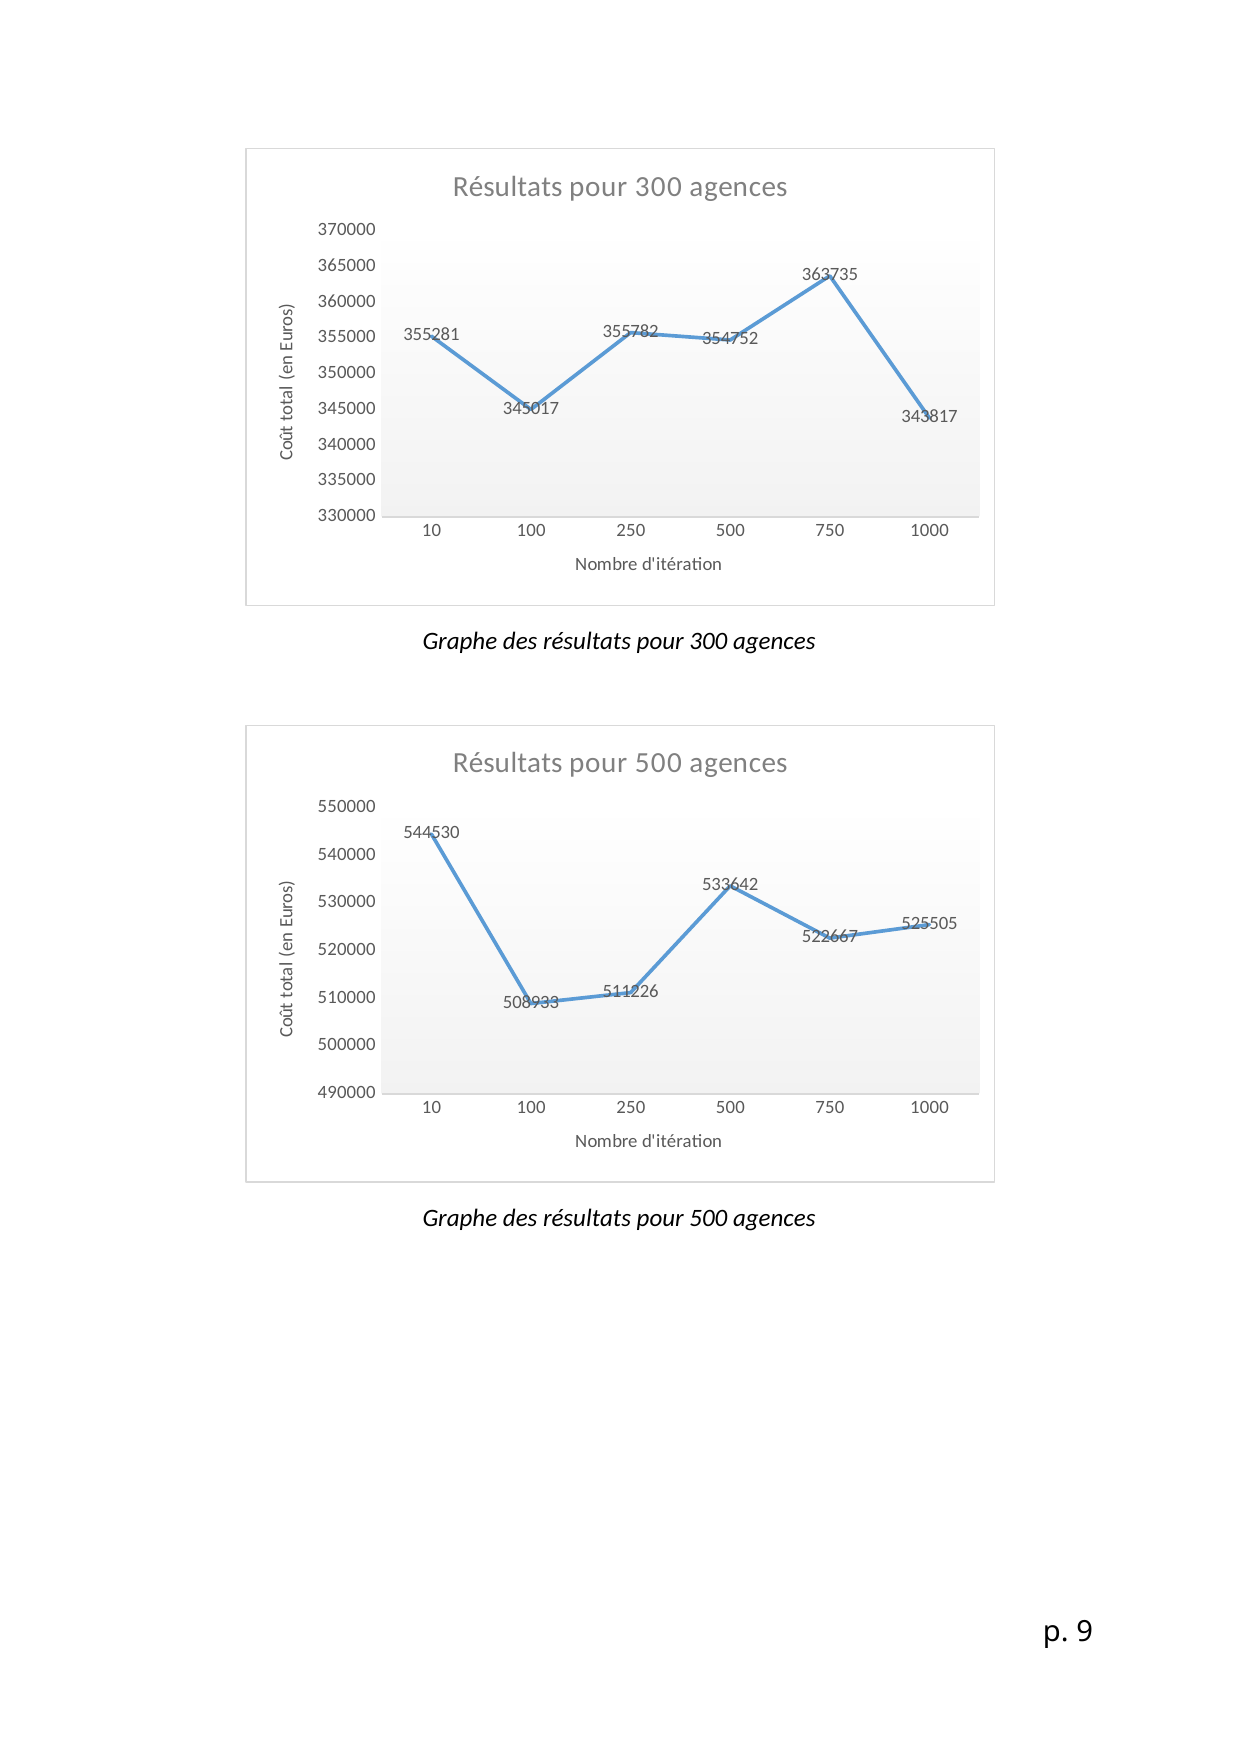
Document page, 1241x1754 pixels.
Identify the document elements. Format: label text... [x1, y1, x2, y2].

text Graphe des résultats pour 500 agences [148, 1202, 1093, 1233]
text Graphe des résultats pour 300 agences [148, 625, 1093, 656]
